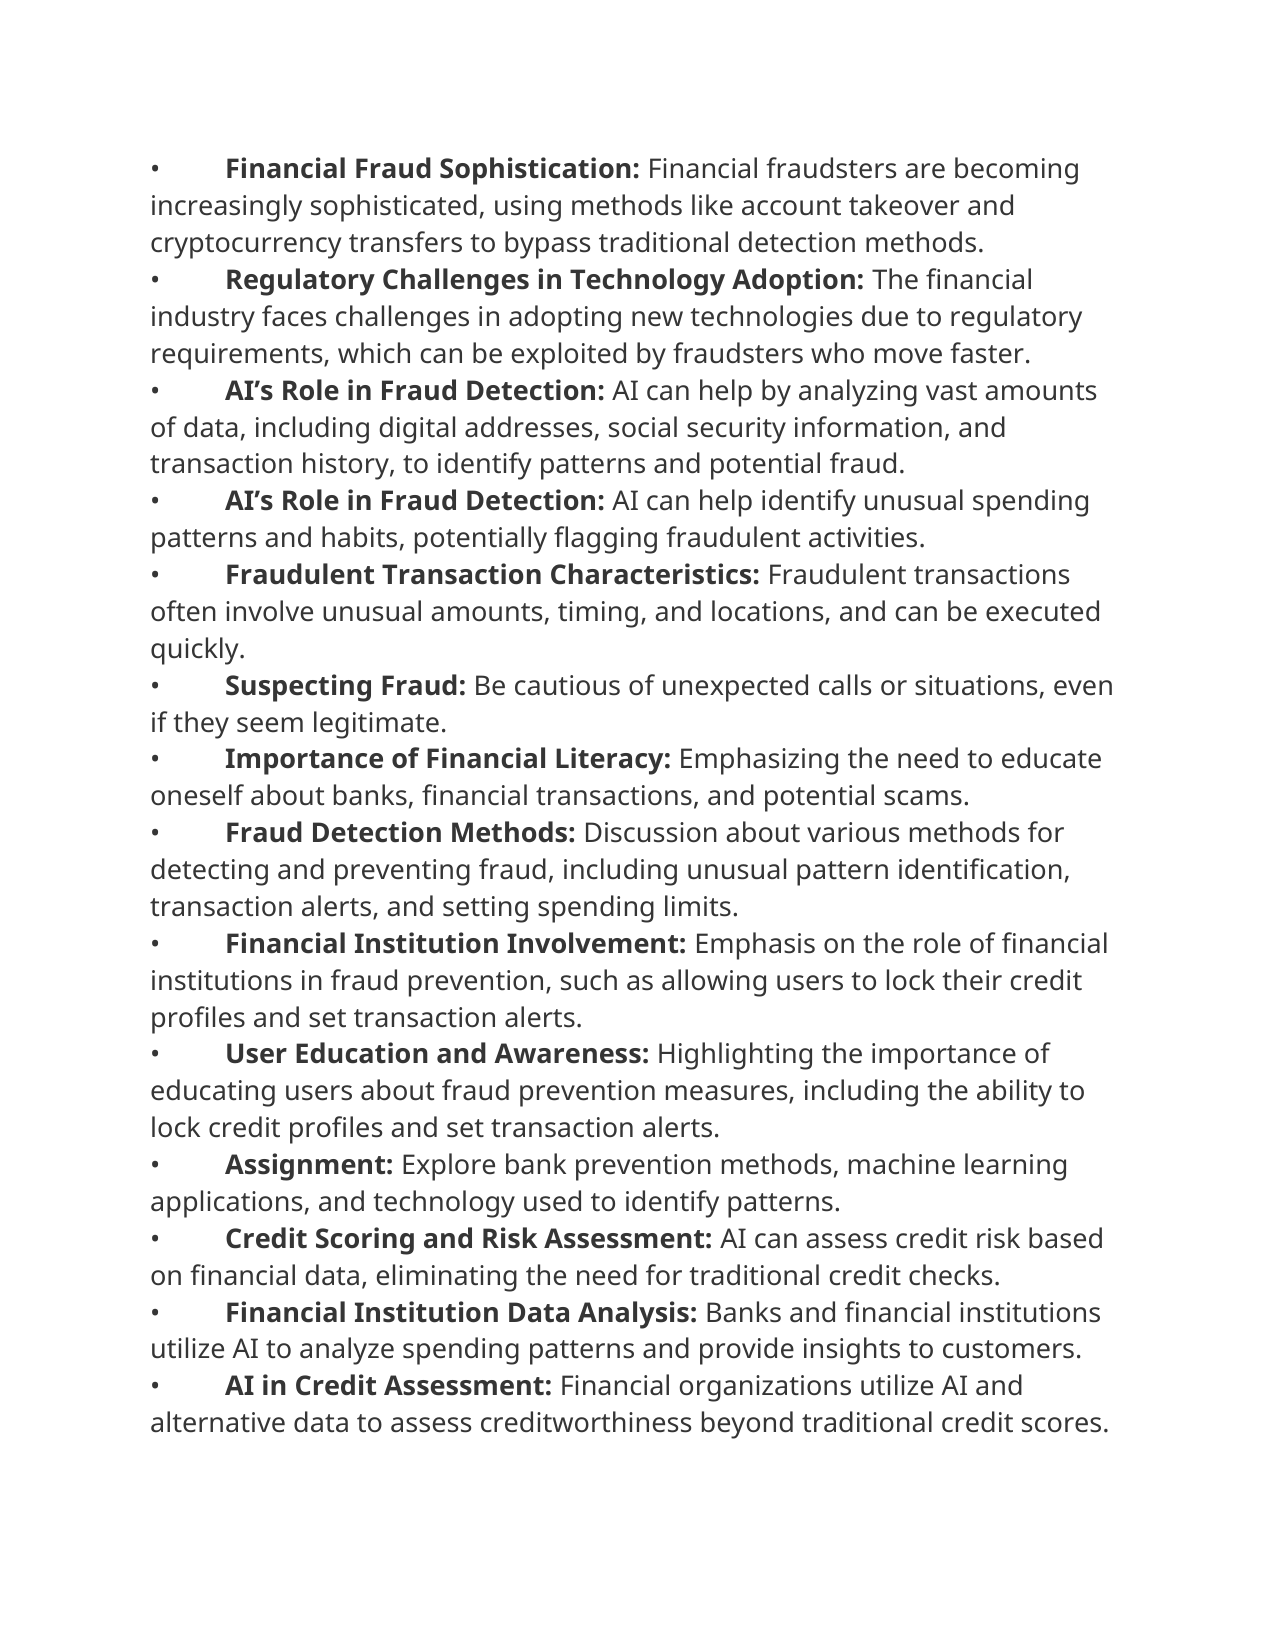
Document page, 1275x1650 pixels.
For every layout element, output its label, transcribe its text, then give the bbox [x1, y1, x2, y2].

list Financial Fraud Sophistication: Financial fraudsters are becoming increasingly sophisticated, using methods like account takeover and cryptocurrency transfers to bypass traditional detection methods. [150, 150, 1125, 261]
list Regulatory Challenges in Technology Adoption: The financial industry faces challenges in adopting new technologies due to regulatory requirements, which can be exploited by fraudsters who move faster. [150, 261, 1125, 371]
list Importance of Financial Literacy: Emphasizing the need to educate oneself about banks, financial transactions, and potential scams. [150, 740, 1125, 814]
list Suspecting Fraud: Be cautious of unexpected calls or situations, even if they seem legitimate. [150, 666, 1125, 740]
list Credit Scoring and Risk Assessment: AI can assess credit risk based on financial data, eliminating the need for traditional credit checks. [150, 1219, 1125, 1293]
list Fraud Detection Methods: Discussion about various methods for detecting and preventing fraud, including unusual pattern identification, transaction alerts, and setting spending limits. [150, 814, 1125, 924]
list AI in Credit Assessment: Financial organizations utilize AI and alternative data to assess creditworthiness beyond traditional credit scores. [150, 1367, 1125, 1441]
list User Education and Awareness: Highlighting the importance of educating users about fraud prevention measures, including the ability to lock credit profiles and set transaction alerts. [150, 1035, 1125, 1146]
list Fraudulent Transaction Characteristics: Fraudulent transactions often involve unusual amounts, timing, and locations, and can be executed quickly. [150, 556, 1125, 666]
list Financial Institution Data Analysis: Banks and financial institutions utilize AI to analyze spending patterns and provide insights to customers. [150, 1293, 1125, 1367]
list AI’s Role in Fraud Detection: AI can help by analyzing vast amounts of data, including digital addresses, social security information, and transaction history, to identify patterns and potential fraud. [150, 371, 1125, 482]
list Assignment: Explore bank prevention methods, machine learning applications, and technology used to identify patterns. [150, 1146, 1125, 1219]
list Financial Institution Involvement: Emphasis on the role of financial institutions in fraud prevention, such as allowing users to lock their credit profiles and set transaction alerts. [150, 924, 1125, 1035]
list AI’s Role in Fraud Detection: AI can help identify unusual spending patterns and habits, potentially flagging fraudulent activities. [150, 482, 1125, 556]
